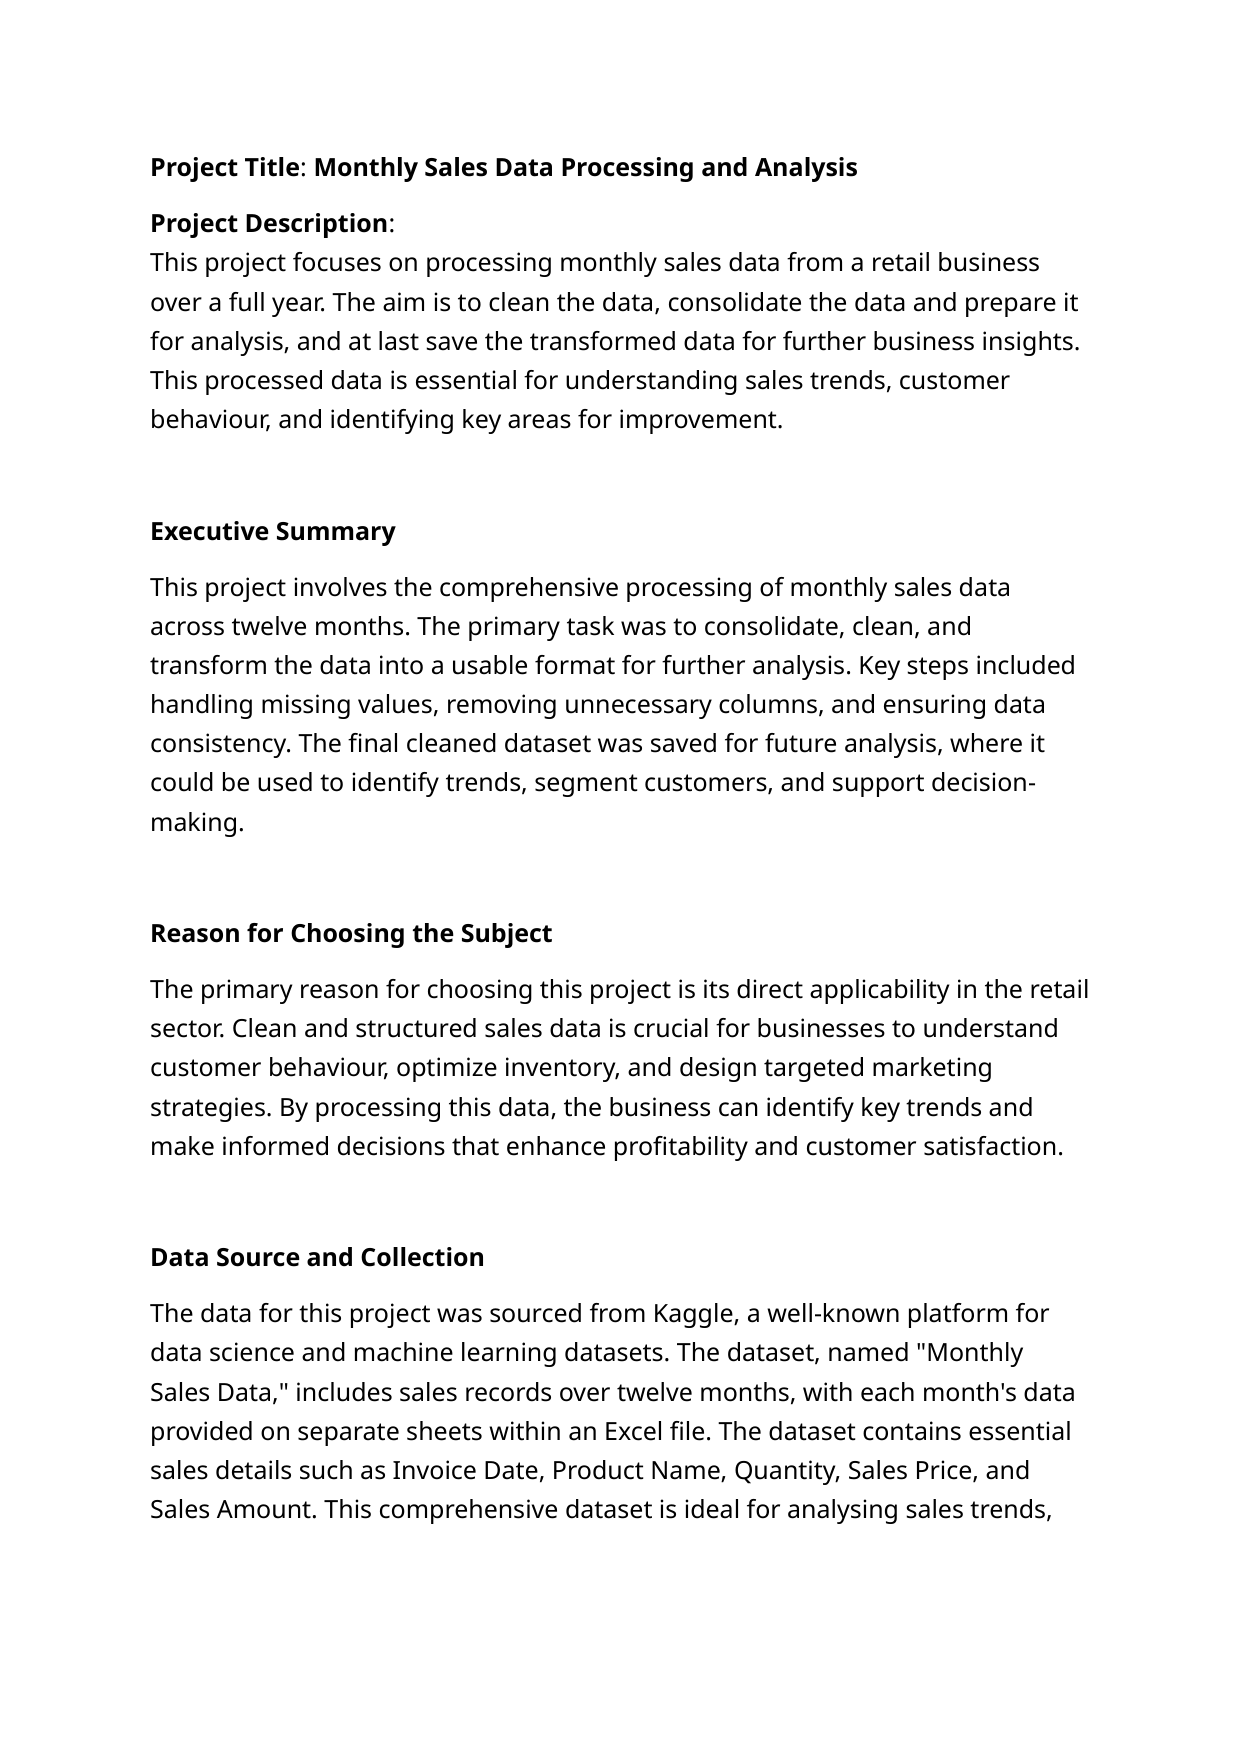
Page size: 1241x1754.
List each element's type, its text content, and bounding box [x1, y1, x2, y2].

text Data Source and Collection [150, 1240, 1090, 1274]
text Project Title: Monthly Sales Data Processing and Analysis [150, 150, 1090, 184]
text Executive Summary [150, 513, 1090, 547]
text The primary reason for choosing this project is its direct applicability in the retail sector. Clean and structured sales data is crucial for businesses to understand customer behaviour, optimize inventory, and design targeted marketing strategies. By processing this data, the business can identify key trends and make informed decisions that enhance profitability and customer satisfaction. [150, 972, 1090, 1162]
text Reason for Choosing the Subject [150, 916, 1090, 950]
text Project Description: This project focuses on processing monthly sales data from a retail business over a full year. The aim is to clean the data, consolidate the data and prepare it for analysis, and at last save the transformed data for further business insights. This processed data is essential for understanding sales trends, customer behaviour, and identifying key areas for improvement. [150, 206, 1090, 436]
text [150, 1296, 1090, 1526]
text This project involves the comprehensive processing of monthly sales data across twelve months. The primary task was to consolidate, clean, and transform the data into a usable format for further analysis. Key steps included handling missing values, removing unnecessary columns, and ensuring data consistency. The final cleaned dataset was saved for future analysis, where it could be used to identify trends, segment customers, and support decision-making. [150, 569, 1090, 838]
